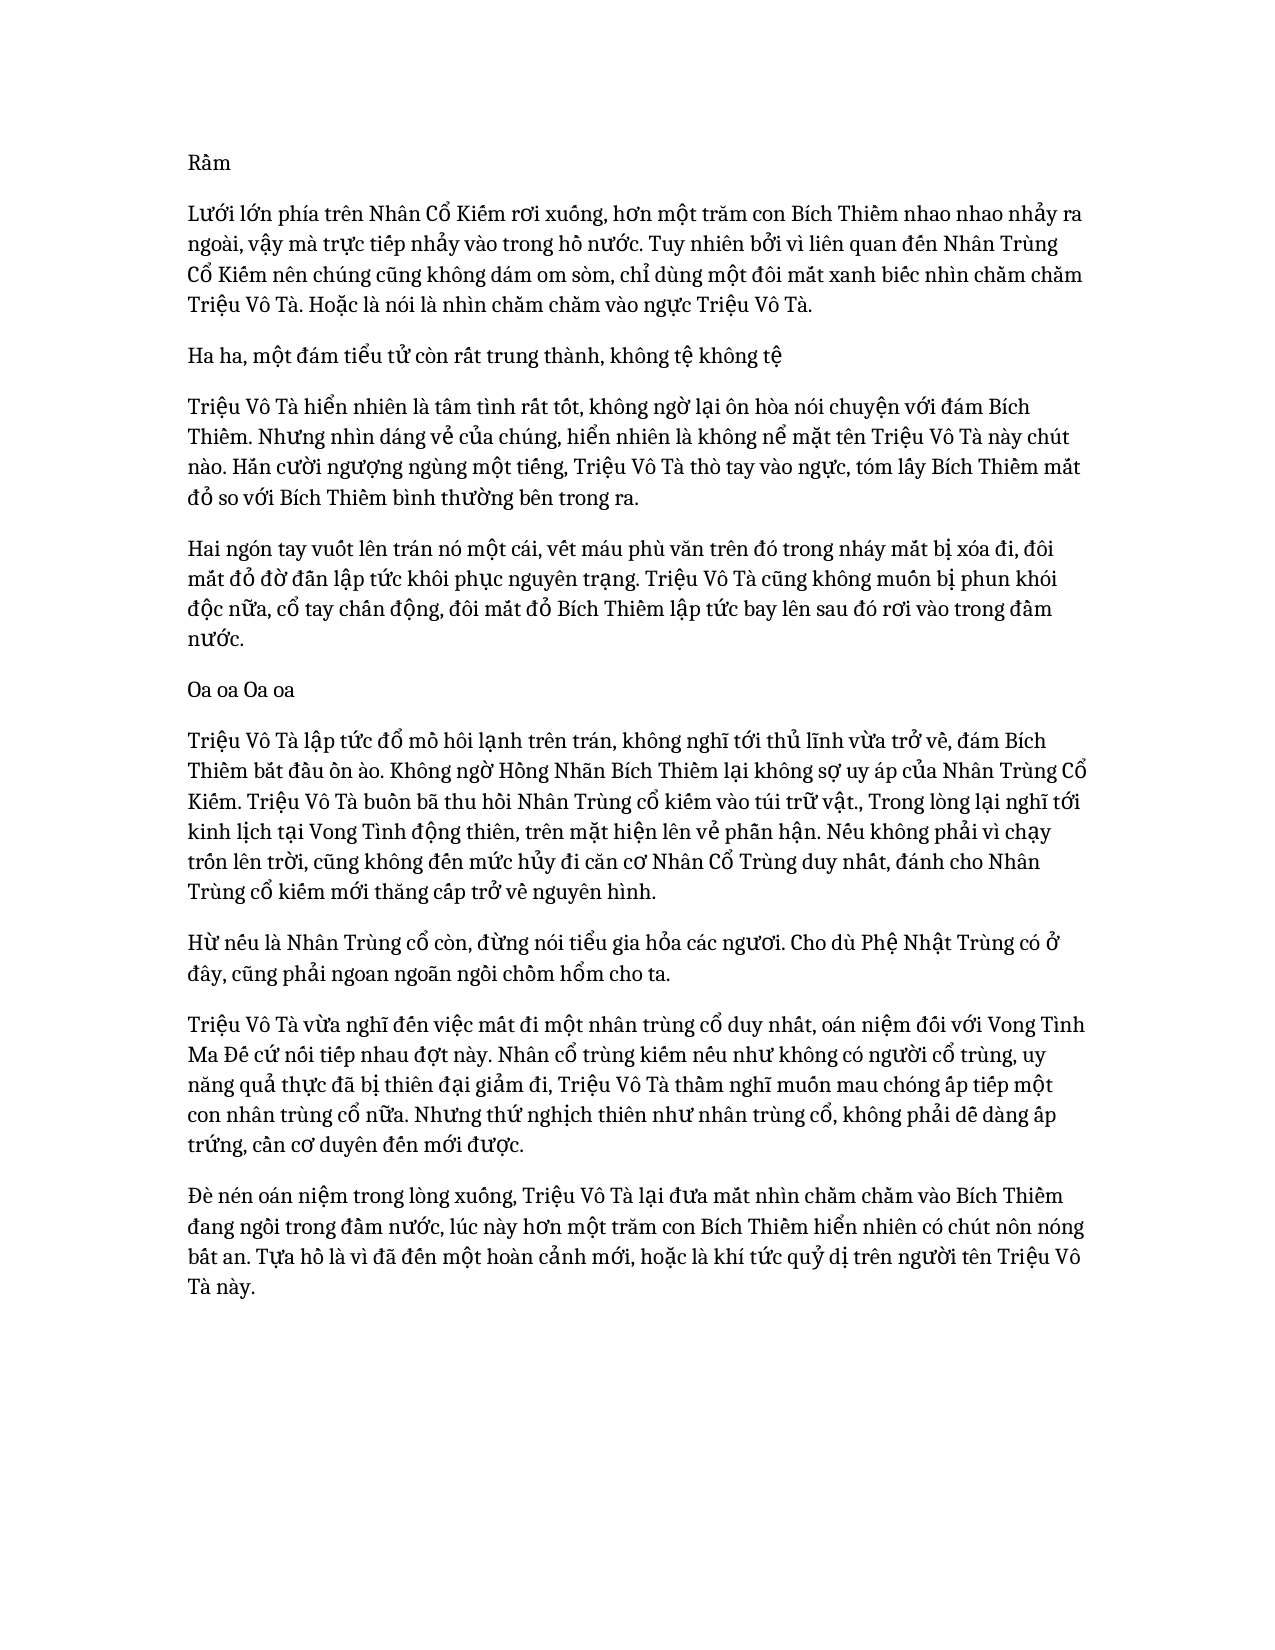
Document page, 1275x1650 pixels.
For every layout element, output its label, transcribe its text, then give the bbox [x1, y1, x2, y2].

text Ha ha, một đám tiểu tử còn rất trung thành, không tệ không tệ [187, 343, 1087, 369]
text Hừ nếu là Nhân Trùng cổ còn, đừng nói tiểu gia hỏa các ngươi. Cho dù Phệ Nhật Trùng có ở đây, cũng phải ngoan ngoãn ngồi chồm hổm cho ta. [187, 930, 1087, 987]
text Oa oa Oa oa [187, 677, 1087, 703]
text Triệu Vô Tà lập tức đổ mồ hôi lạnh trên trán, không nghĩ tới thủ lĩnh vừa trở về, đám Bích Thiềm bắt đầu ồn ào. Không ngờ Hồng Nhãn Bích Thiềm lại không sợ uy áp của Nhân Trùng Cổ Kiếm. Triệu Vô Tà buồn bã thu hồi Nhân Trùng cổ kiếm vào túi trữ vật., Trong lòng lại nghĩ tới kinh lịch tại Vong Tình động thiên, trên mặt hiện lên vẻ phẫn hận. Nếu không phải vì chạy trốn lên trời, cũng không đến mức hủy đi căn cơ Nhân Cổ Trùng duy nhất, đánh cho Nhân Trùng cổ kiếm mới thăng cấp trở về nguyên hình. [187, 728, 1087, 906]
text Đè nén oán niệm trong lòng xuống, Triệu Vô Tà lại đưa mắt nhìn chằm chằm vào Bích Thiềm đang ngồi trong đầm nước, lúc này hơn một trăm con Bích Thiềm hiển nhiên có chút nôn nóng bất an. Tựa hồ là vì đã đến một hoàn cảnh mới, hoặc là khí tức quỷ dị trên người tên Triệu Vô Tà này. [187, 1183, 1087, 1300]
text Triệu Vô Tà hiển nhiên là tâm tình rất tốt, không ngờ lại ôn hòa nói chuyện với đám Bích Thiềm. Nhưng nhìn dáng vẻ của chúng, hiển nhiên là không nể mặt tên Triệu Vô Tà này chút nào. Hắn cười ngượng ngùng một tiếng, Triệu Vô Tà thò tay vào ngực, tóm lấy Bích Thiềm mắt đỏ so với Bích Thiềm bình thường bên trong ra. [187, 394, 1087, 511]
text Hai ngón tay vuốt lên trán nó một cái, vết máu phù văn trên đó trong nháy mắt bị xóa đi, đôi mắt đỏ đờ đẫn lập tức khôi phục nguyên trạng. Triệu Vô Tà cũng không muốn bị phun khói độc nữa, cổ tay chấn động, đôi mắt đỏ Bích Thiềm lập tức bay lên sau đó rơi vào trong đầm nước. [187, 535, 1087, 652]
text Triệu Vô Tà vừa nghĩ đến việc mất đi một nhân trùng cổ duy nhất, oán niệm đối với Vong Tình Ma Đế cứ nối tiếp nhau đợt này. Nhân cổ trùng kiếm nếu như không có người cổ trùng, uy năng quả thực đã bị thiên đại giảm đi, Triệu Vô Tà thầm nghĩ muốn mau chóng ấp tiếp một con nhân trùng cổ nữa. Nhưng thứ nghịch thiên như nhân trùng cổ, không phải dễ dàng ấp trứng, cần cơ duyên đến mới được. [187, 1011, 1087, 1159]
text Rầm [187, 150, 1087, 176]
text Lưới lớn phía trên Nhân Cổ Kiếm rơi xuống, hơn một trăm con Bích Thiềm nhao nhao nhảy ra ngoài, vậy mà trực tiếp nhảy vào trong hồ nước. Tuy nhiên bởi vì liên quan đến Nhân Trùng Cổ Kiếm nên chúng cũng không dám om sòm, chỉ dùng một đôi mắt xanh biếc nhìn chằm chằm Triệu Vô Tà. Hoặc là nói là nhìn chằm chằm vào ngực Triệu Vô Tà. [187, 201, 1087, 318]
